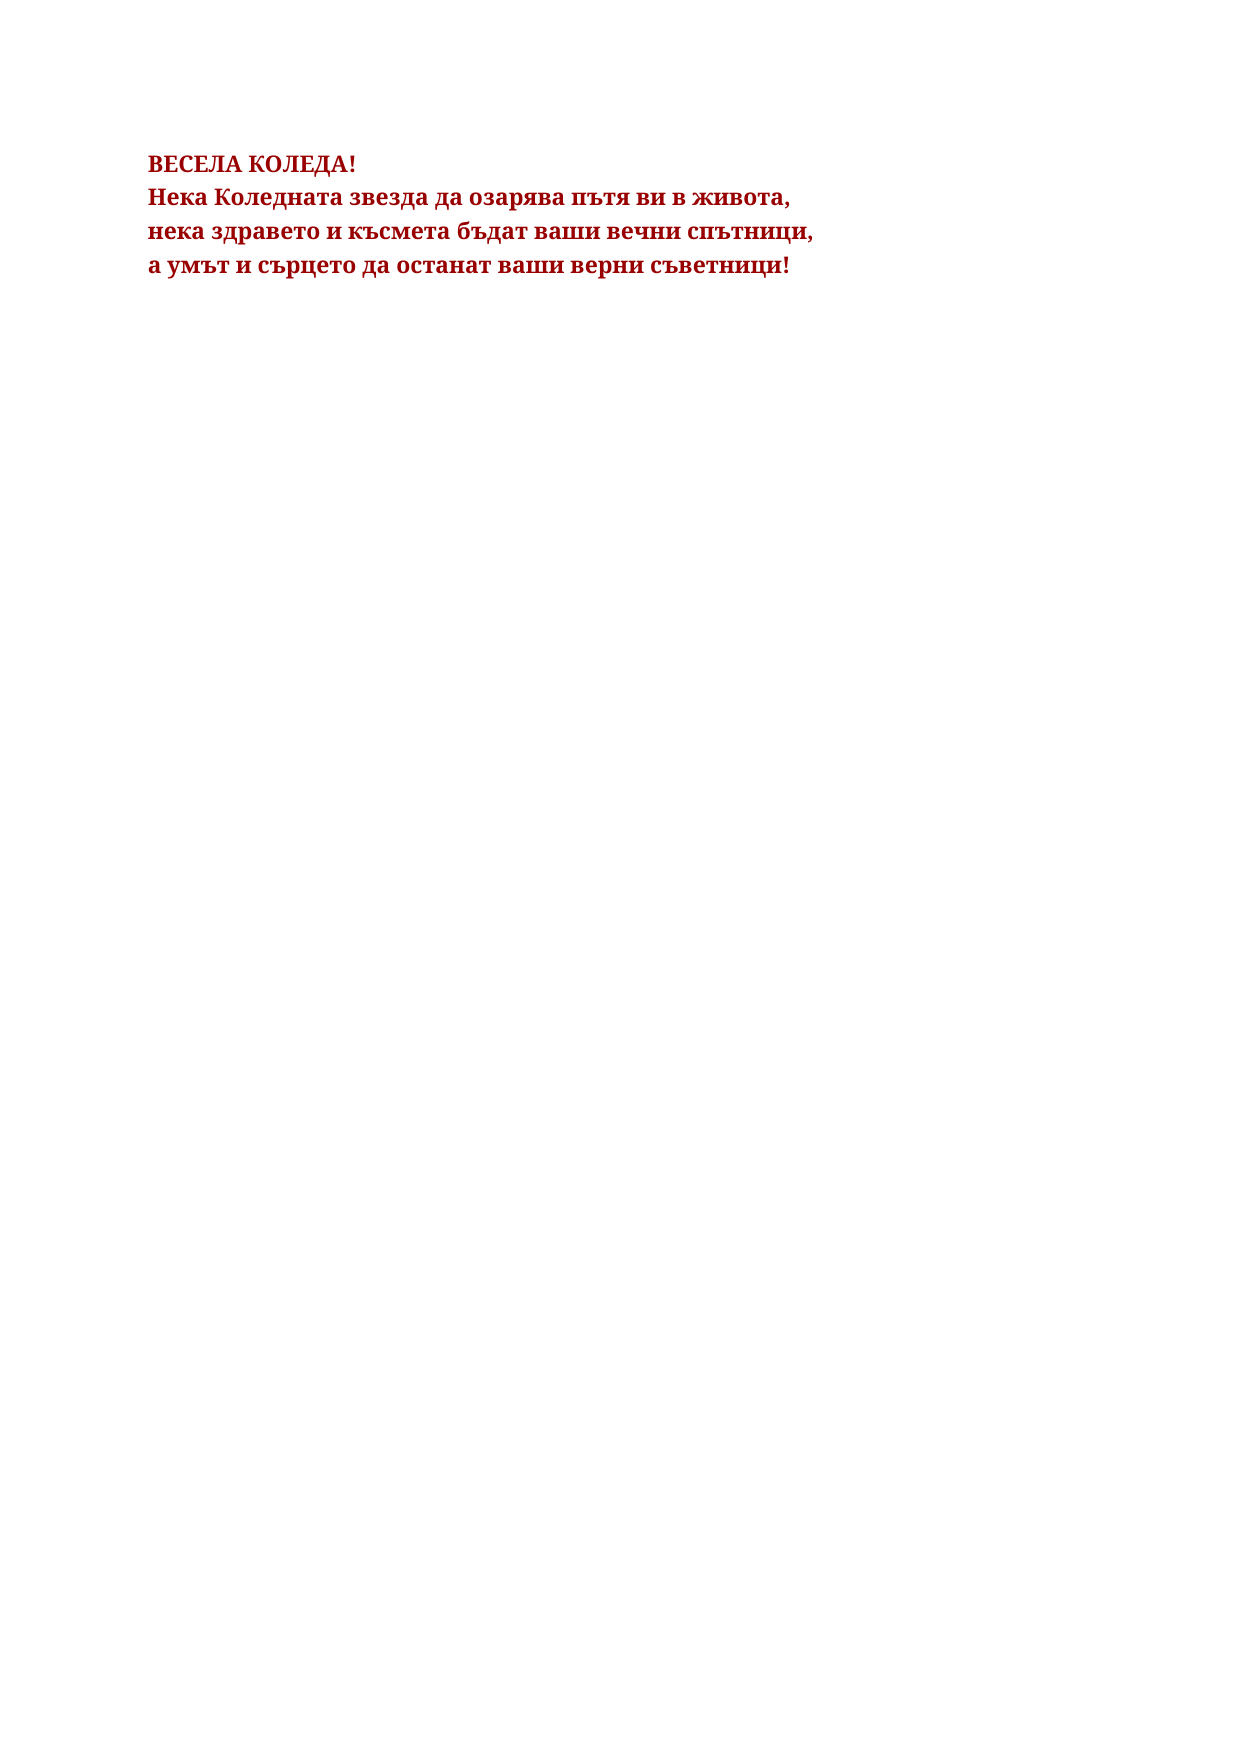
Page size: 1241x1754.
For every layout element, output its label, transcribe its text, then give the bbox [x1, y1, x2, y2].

text ВЕСЕЛА КОЛЕДА! Нека Коледната звезда да озарява пътя ви в живота, нека здравето и късмета бъдат ваши вечни спътници, а умът и сърцето да останат ваши верни съветници! [148, 148, 1093, 280]
